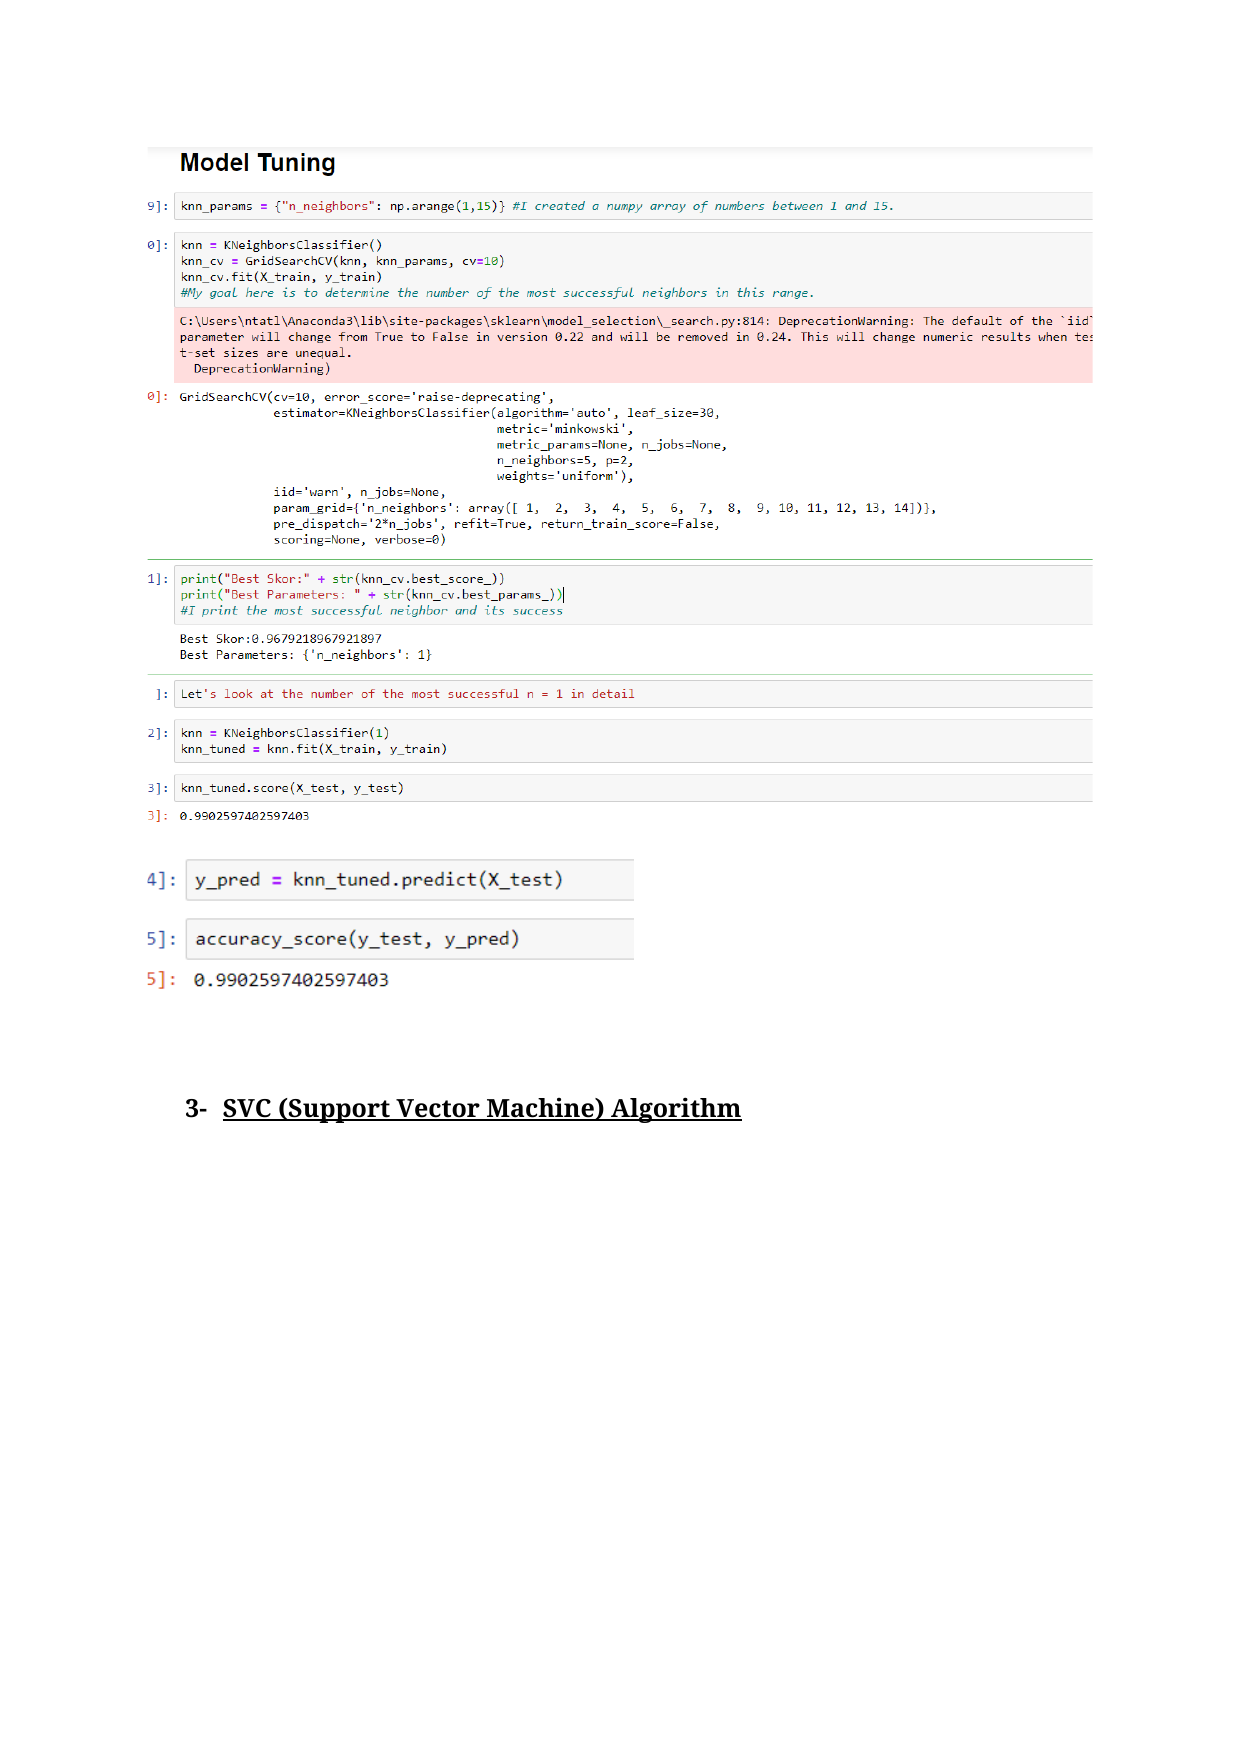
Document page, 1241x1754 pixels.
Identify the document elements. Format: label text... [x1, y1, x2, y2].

picture [147, 843, 634, 1019]
picture [147, 147, 1093, 825]
list SVC (Support Vector Machine) Algorithm [185, 1091, 1093, 1125]
